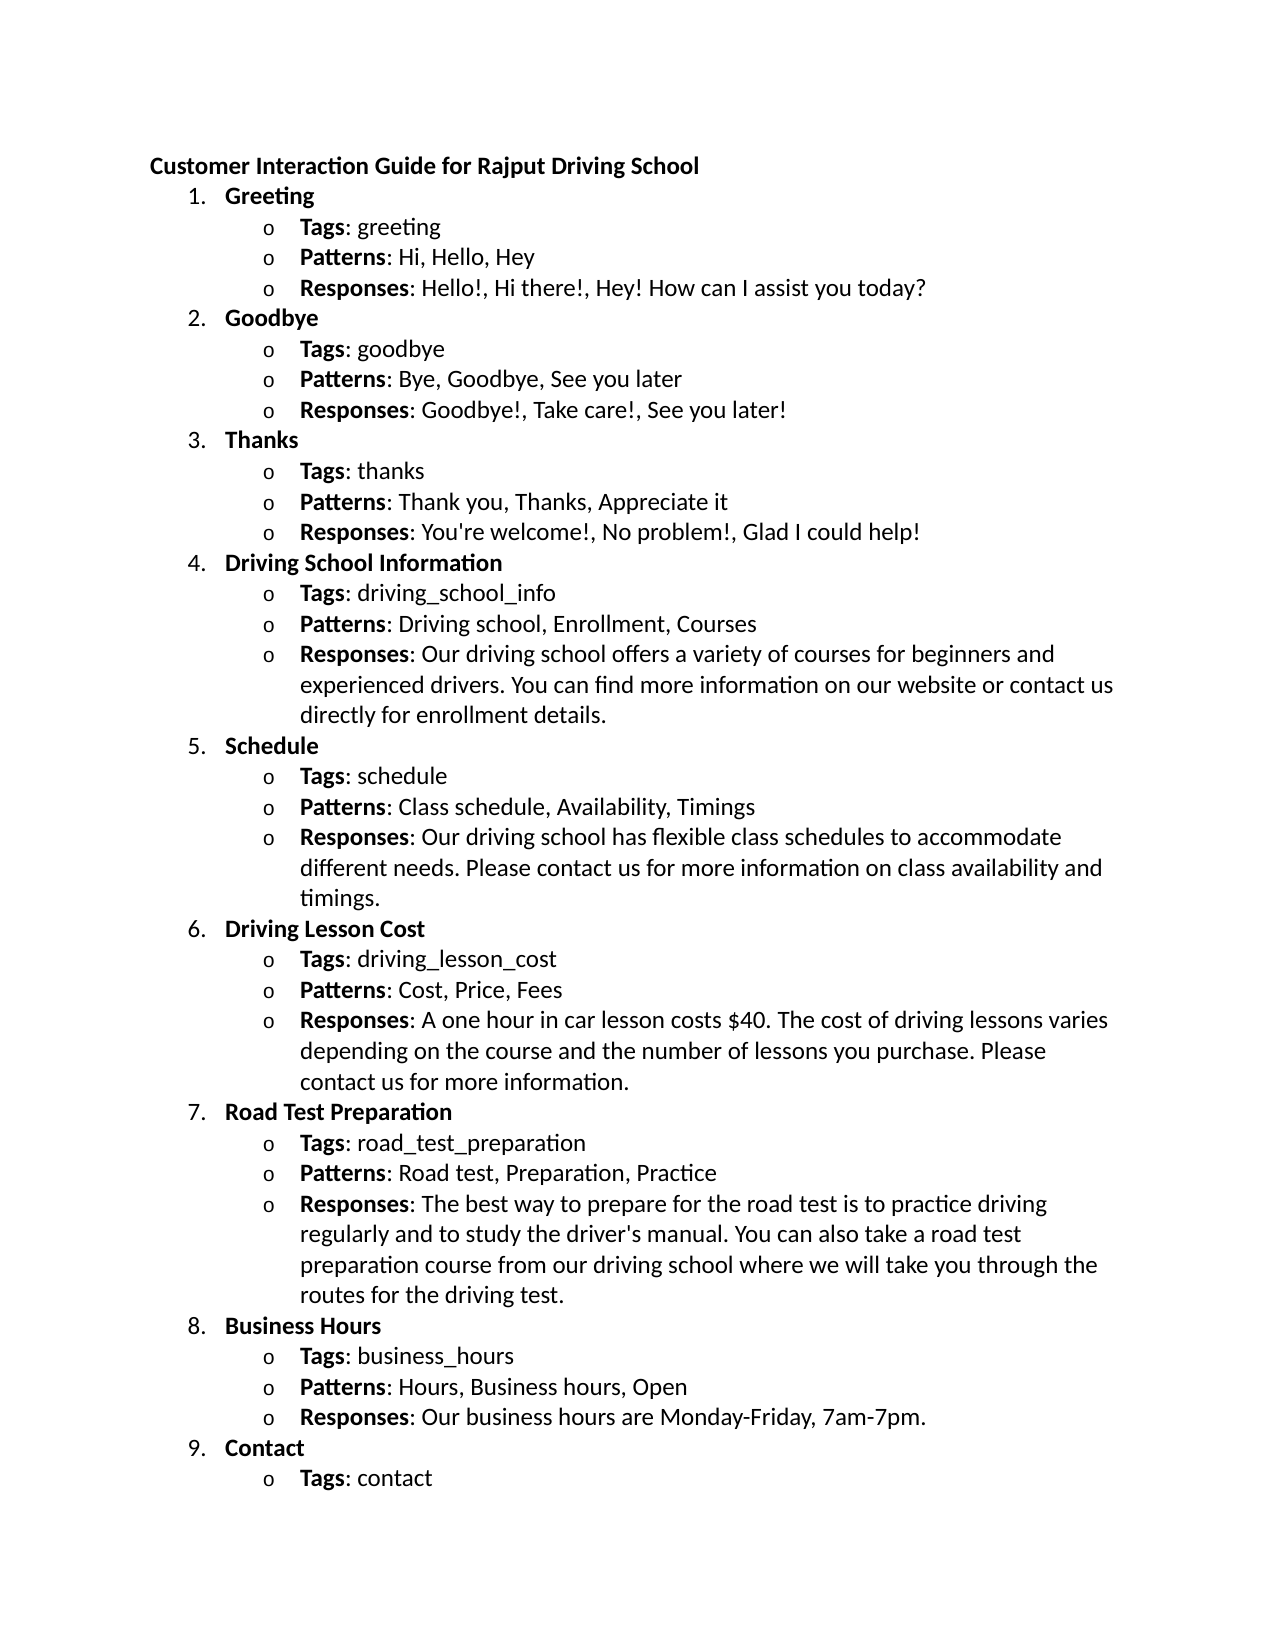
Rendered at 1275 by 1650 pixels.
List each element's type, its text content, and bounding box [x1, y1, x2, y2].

list Responses: Our driving school has flexible class schedules to accommodate different needs. Please contact us for more information on class availability and timings. [262, 821, 1125, 913]
list Responses: Our driving school offers a variety of courses for beginners and experienced drivers. You can find more information on our website or contact us directly for enrollment details. [262, 638, 1125, 730]
list Road Test Preparation [187, 1096, 1125, 1127]
list Patterns: Class schedule, Availability, Timings [262, 791, 1125, 821]
list Responses: You're welcome!, No problem!, Glad I could help! [262, 516, 1125, 547]
list Tags: business_hours [262, 1340, 1125, 1371]
list Responses: Hello!, Hi there!, Hey! How can I assist you today? [262, 272, 1125, 303]
list Patterns: Hours, Business hours, Open [262, 1371, 1125, 1401]
list Tags: greeting [262, 211, 1125, 242]
list Tags: driving_school_info [262, 577, 1125, 608]
list Goodbye [187, 303, 1125, 333]
list Responses: Goodbye!, Take care!, See you later! [262, 394, 1125, 425]
text Customer Interaction Guide for Rajput Driving School [150, 150, 1125, 181]
list Business Hours [187, 1310, 1125, 1340]
list Contact [187, 1432, 1125, 1462]
list Tags: goodbye [262, 333, 1125, 364]
list Tags: driving_lesson_cost [262, 943, 1125, 974]
list Patterns: Bye, Goodbye, See you later [262, 364, 1125, 394]
list Responses: Our business hours are Monday-Friday, 7am-7pm. [262, 1401, 1125, 1432]
list Tags: road_test_preparation [262, 1127, 1125, 1157]
list Responses: The best way to prepare for the road test is to practice driving regularly and to study the driver's manual. You can also take a road test preparation course from our driving school where we will take you through the routes for the driving test. [262, 1188, 1125, 1310]
list Patterns: Driving school, Enrollment, Courses [262, 608, 1125, 638]
list Schedule [187, 730, 1125, 760]
list Tags: thanks [262, 455, 1125, 486]
list Greeting [187, 181, 1125, 211]
list Driving School Information [187, 547, 1125, 577]
list Driving Lesson Cost [187, 913, 1125, 943]
list Patterns: Thank you, Thanks, Appreciate it [262, 486, 1125, 516]
list Patterns: Cost, Price, Fees [262, 974, 1125, 1004]
list Tags: schedule [262, 760, 1125, 791]
list Patterns: Hi, Hello, Hey [262, 242, 1125, 272]
list Patterns: Road test, Preparation, Practice [262, 1157, 1125, 1188]
list Thanks [187, 425, 1125, 455]
list Responses: A one hour in car lesson costs $40. The cost of driving lessons varies depending on the course and the number of lessons you purchase. Please contact us for more information. [262, 1004, 1125, 1096]
list Tags: contact [262, 1462, 1125, 1493]
